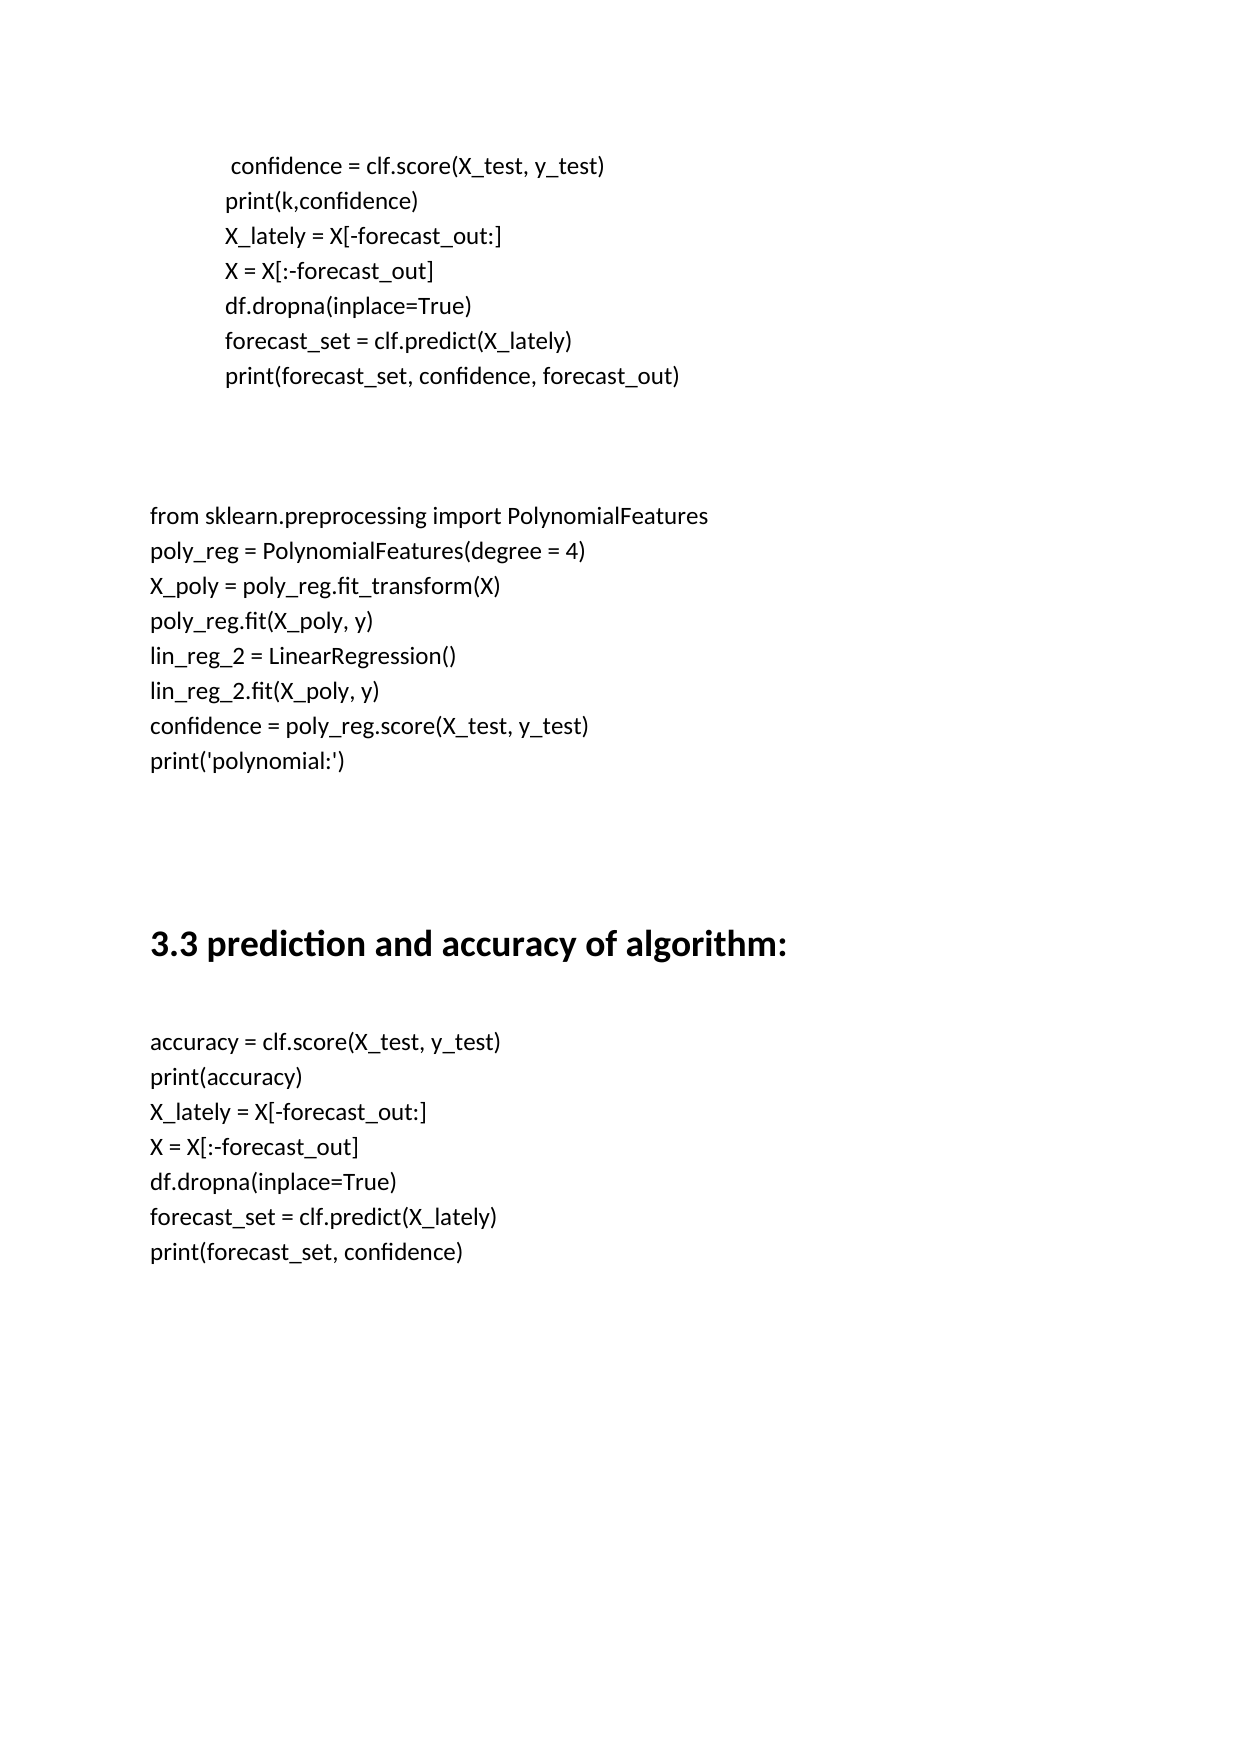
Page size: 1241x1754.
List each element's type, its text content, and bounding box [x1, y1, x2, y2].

text print(forecast_set, confidence) [150, 1236, 1090, 1266]
text forecast_set = clf.predict(X_lately) [150, 325, 1090, 356]
text confidence = poly_reg.score(X_test, y_test) [150, 710, 1090, 741]
text X = X[:-forecast_out] [150, 255, 1090, 286]
text lin_reg_2.fit(X_poly, y) [150, 675, 1090, 706]
text print(k,confidence) [150, 185, 1090, 216]
text df.dropna(inplace=True) [150, 1166, 1090, 1196]
text accuracy = clf.score(X_test, y_test) [150, 1026, 1090, 1056]
text print(accuracy) [150, 1061, 1090, 1091]
text from sklearn.preprocessing import PolynomialFeatures [150, 500, 1090, 531]
text print(forecast_set, confidence, forecast_out) [150, 360, 1090, 391]
text print('polynomial:') [150, 745, 1090, 776]
text poly_reg = PolynomialFeatures(degree = 4) [150, 535, 1090, 566]
text confidence = clf.score(X_test, y_test) [150, 150, 1090, 181]
text X_lately = X[-forecast_out:] [150, 220, 1090, 251]
text forecast_set = clf.predict(X_lately) [150, 1201, 1090, 1231]
text X_lately = X[-forecast_out:] [150, 1096, 1090, 1126]
text lin_reg_2 = LinearRegression() [150, 640, 1090, 671]
text poly_reg.fit(X_poly, y) [150, 605, 1090, 636]
text X_poly = poly_reg.fit_transform(X) [150, 570, 1090, 601]
text df.dropna(inplace=True) [150, 290, 1090, 321]
text X = X[:-forecast_out] [150, 1131, 1090, 1161]
text 3.3 prediction and accuracy of algorithm: [150, 920, 1090, 966]
